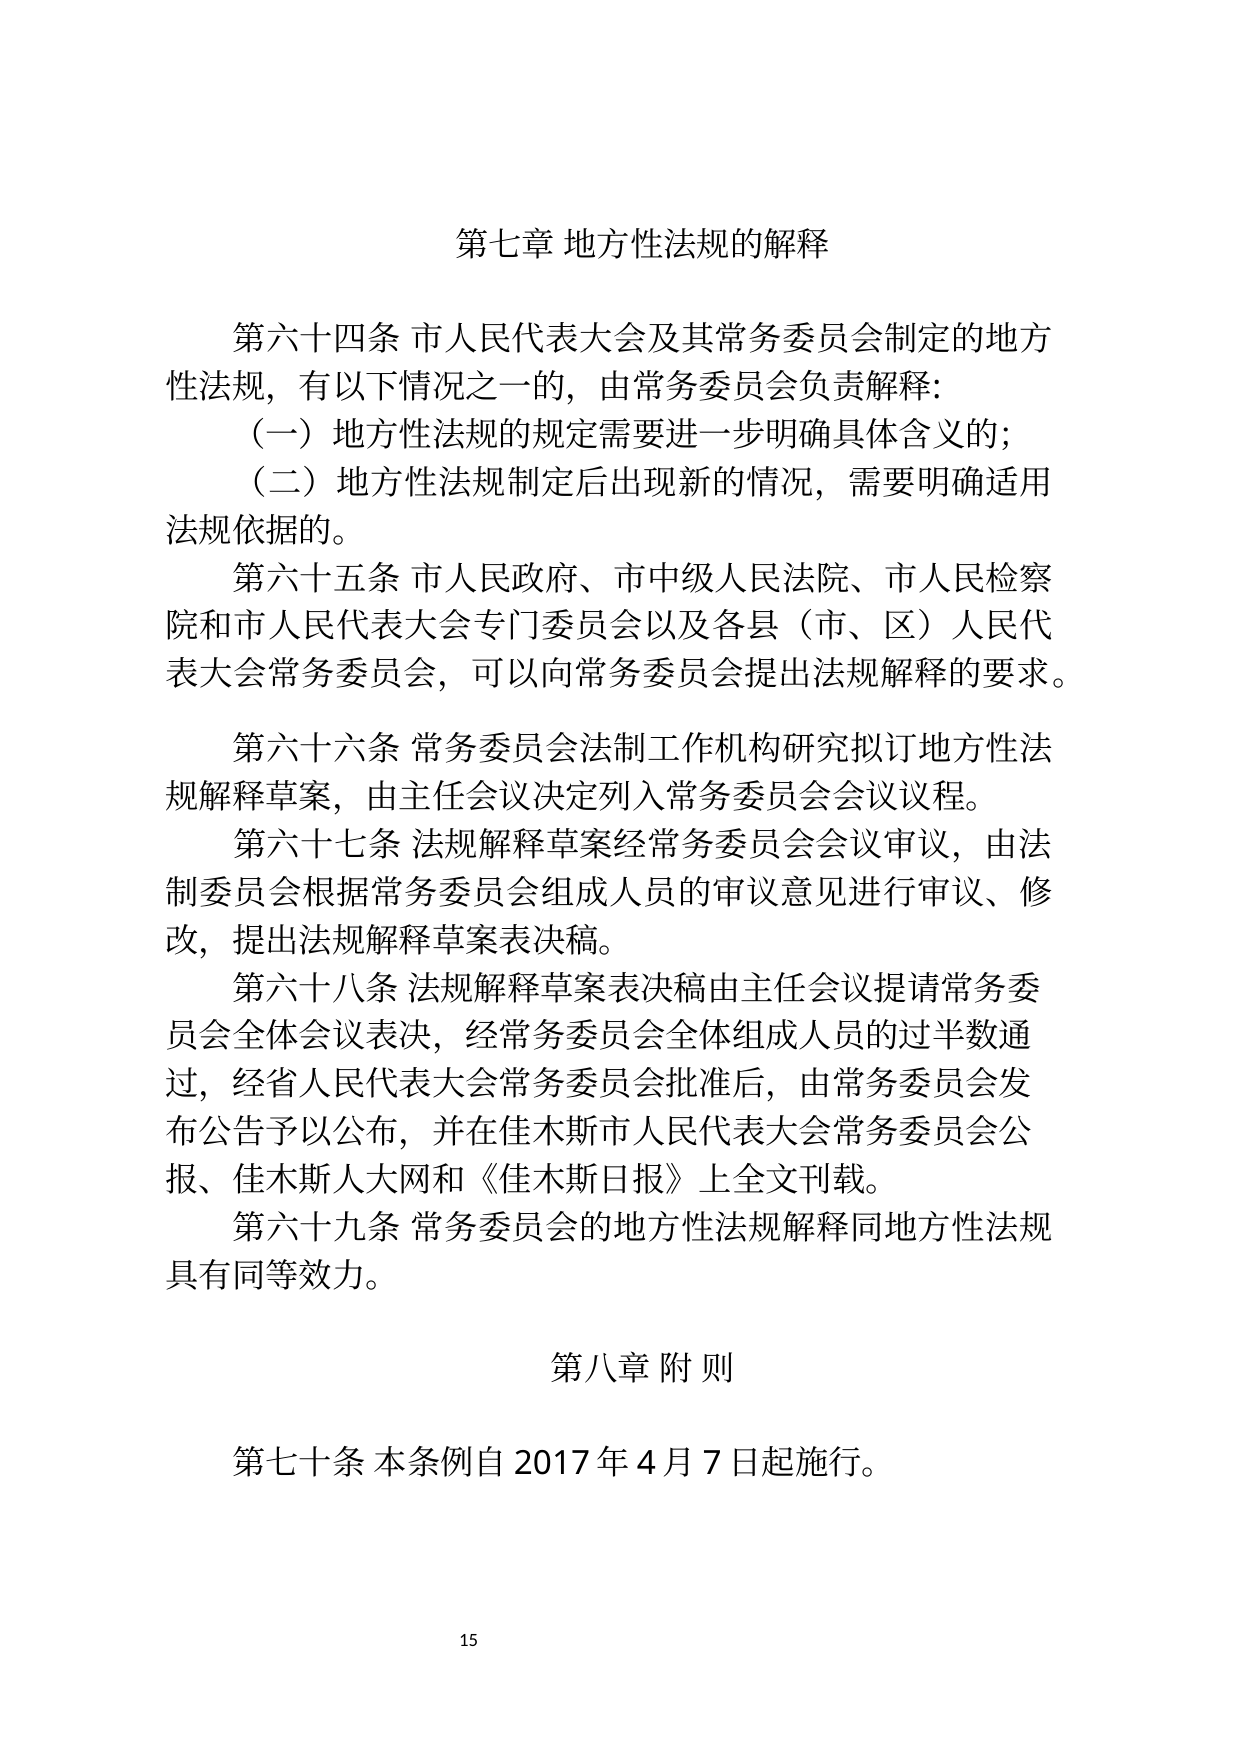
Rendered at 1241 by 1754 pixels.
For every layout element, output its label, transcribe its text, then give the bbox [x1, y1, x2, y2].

text 第七十条 本条例自2017年4月7日起施行。 [165, 1436, 1053, 1484]
text （一）地方性法规的规定需要进一步明确具体含义的； [165, 408, 1053, 456]
text 第六十七条 法规解释草案经常务委员会会议审议，由法制委员会根据常务委员会组成人员的审议意见进行审议、修改，提出法规解释草案表决稿。 [165, 818, 1053, 962]
text 第七章 地方性法规的解释 [165, 218, 1053, 266]
text 第六十六条 常务委员会法制工作机构研究拟订地方性法规解释草案，由主任会议决定列入常务委员会会议议程。 [165, 722, 1053, 818]
text （二）地方性法规制定后出现新的情况，需要明确适用法规依据的。 [165, 456, 1053, 552]
text 第六十四条 市人民代表大会及其常务委员会制定的地方性法规，有以下情况之一的，由常务委员会负责解释: [165, 312, 1053, 408]
text 第六十九条 常务委员会的地方性法规解释同地方性法规具有同等效力。 [165, 1201, 1053, 1297]
text 第八章 附 则 [165, 1342, 1053, 1390]
text 第六十八条 法规解释草案表决稿由主任会议提请常务委员会全体会议表决，经常务委员会全体组成人员的过半数通过，经省人民代表大会常务委员会批准后，由常务委员会发布公告予以公布，并在佳木斯市人民代表大会常务委员会公报、佳木斯人大网和《佳木斯日报》上全文刊载。 [165, 962, 1053, 1201]
text 第六十五条 市人民政府、市中级人民法院、市人民检察院和市人民代表大会专门委员会以及各县（市、区）人民代表大会常务委员会，可以向常务委员会提出法规解释的要求。 [165, 552, 1053, 722]
